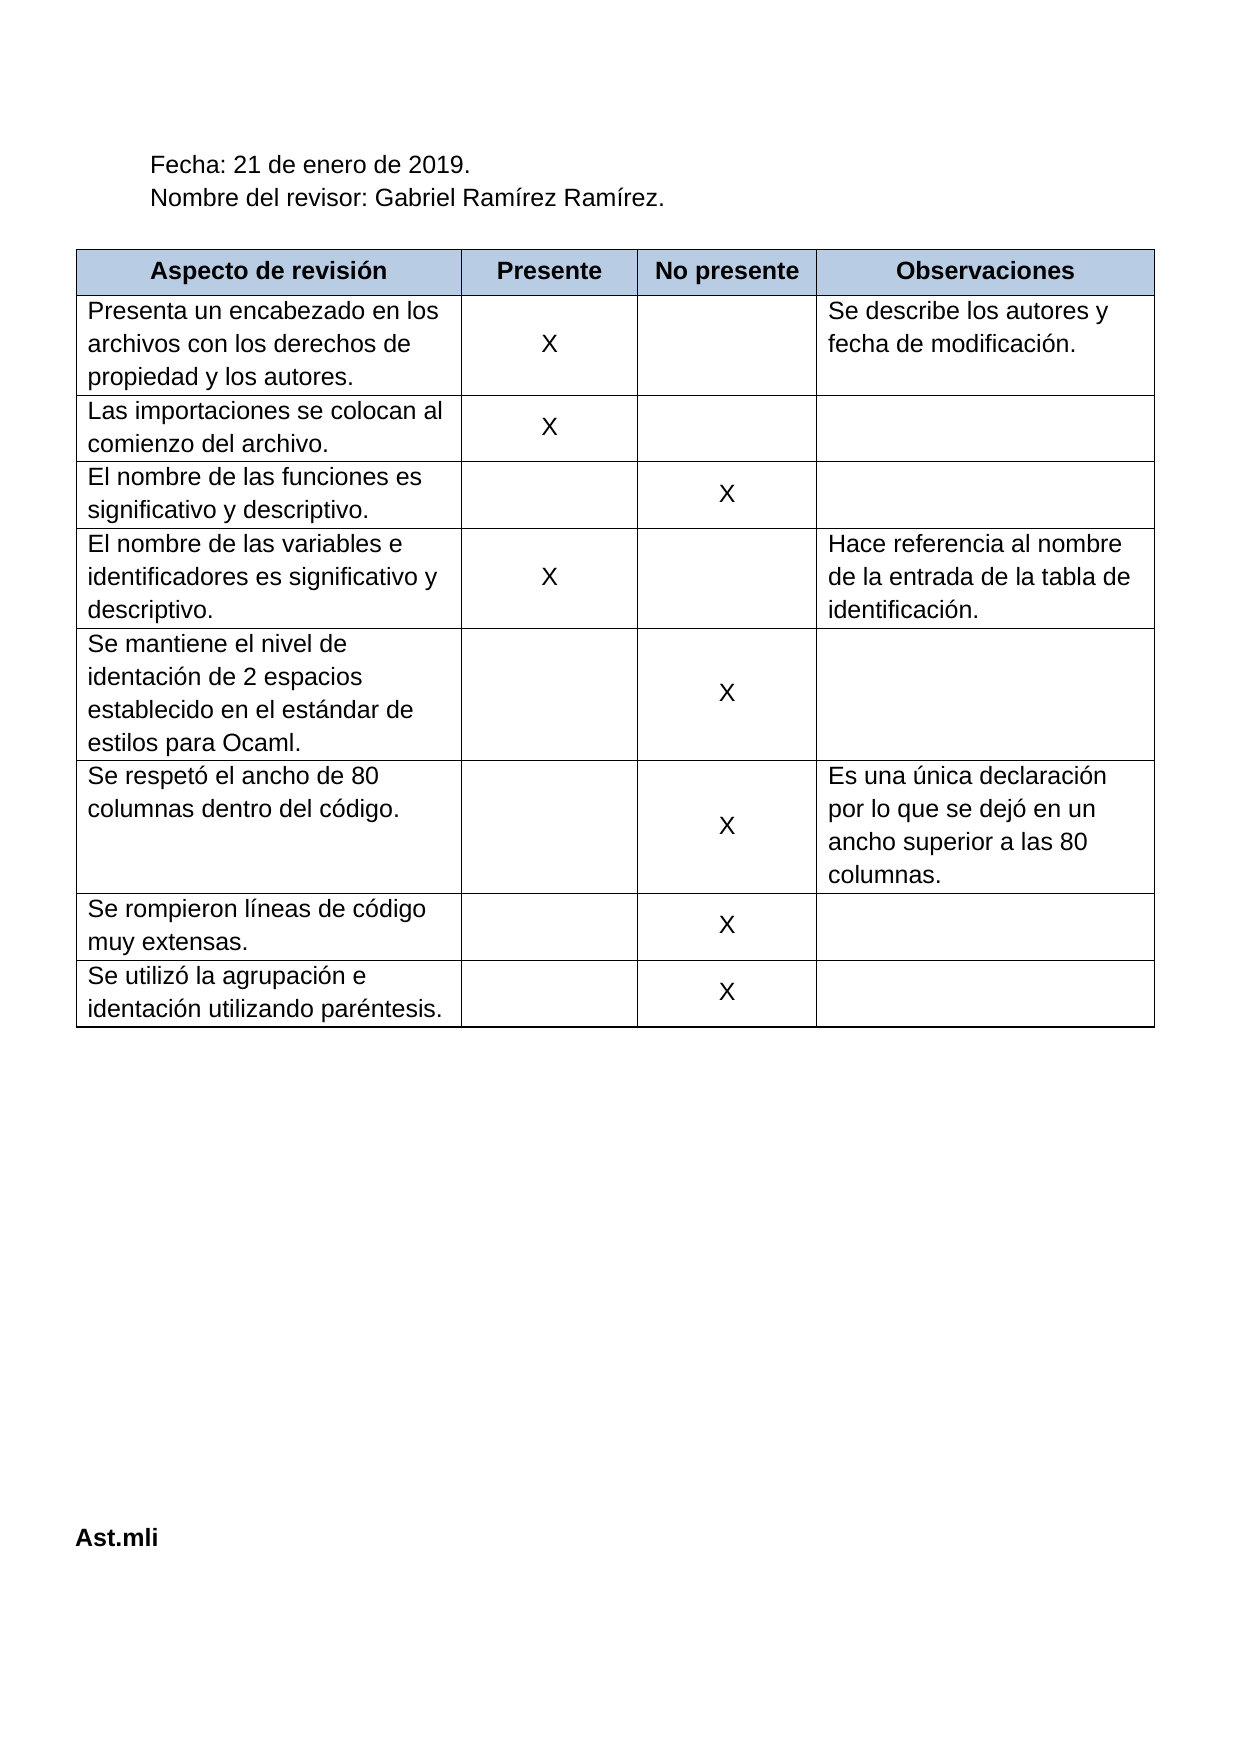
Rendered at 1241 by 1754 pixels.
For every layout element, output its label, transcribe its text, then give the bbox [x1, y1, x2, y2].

table_cell Es una única declaración por lo que se dejó en un ancho superior a las 80 columnas. [817, 761, 1154, 893]
table_header No presente [638, 250, 816, 295]
table_cell X [638, 462, 816, 528]
text Nombre del revisor: Gabriel Ramírez Ramírez. [150, 183, 1090, 212]
table_cell El nombre de las variables e identificadores es significativo y descriptivo. [77, 529, 461, 628]
table_header Observaciones [817, 250, 1154, 295]
table_cell [462, 761, 637, 893]
text Fecha: 21 de enero de 2019. [150, 150, 1090, 179]
table_cell Hace referencia al nombre de la entrada de la tabla de identificación. [817, 529, 1154, 628]
table_cell X [462, 529, 637, 628]
table_cell [462, 894, 637, 960]
table_cell Se utilizó la agrupación e identación utilizando paréntesis. [77, 961, 461, 1026]
table_cell X [462, 296, 637, 394]
table_cell X [638, 629, 816, 760]
table_cell X [462, 396, 637, 461]
table_cell [817, 961, 1154, 1026]
table_cell X [638, 894, 816, 960]
table_cell [817, 894, 1154, 960]
table_cell Presenta un encabezado en los archivos con los derechos de propiedad y los autores. [77, 296, 461, 394]
table_cell Se mantiene el nivel de identación de 2 espacios establecido en el estándar de estilos para Ocaml. [77, 629, 461, 760]
table_cell [462, 961, 637, 1026]
table_cell Se rompieron líneas de código muy extensas. [77, 894, 461, 960]
table_cell El nombre de las funciones es significativo y descriptivo. [77, 462, 461, 528]
table_cell [817, 462, 1154, 528]
table_cell [462, 462, 637, 528]
table_cell [638, 296, 816, 394]
table_cell [638, 396, 816, 461]
table_cell X [638, 961, 816, 1026]
table_cell [638, 529, 816, 628]
text Ast.mli [75, 1523, 1090, 1551]
table_header Aspecto de revisión [77, 250, 461, 295]
table_cell X [638, 761, 816, 893]
table_cell [817, 396, 1154, 461]
table_cell [817, 629, 1154, 760]
table_header Presente [462, 250, 637, 295]
table_cell Las importaciones se colocan al comienzo del archivo. [77, 396, 461, 461]
table_cell [462, 629, 637, 760]
table_cell Se describe los autores y fecha de modificación. [817, 296, 1154, 394]
table_cell Se respetó el ancho de 80 columnas dentro del código. [77, 761, 461, 893]
